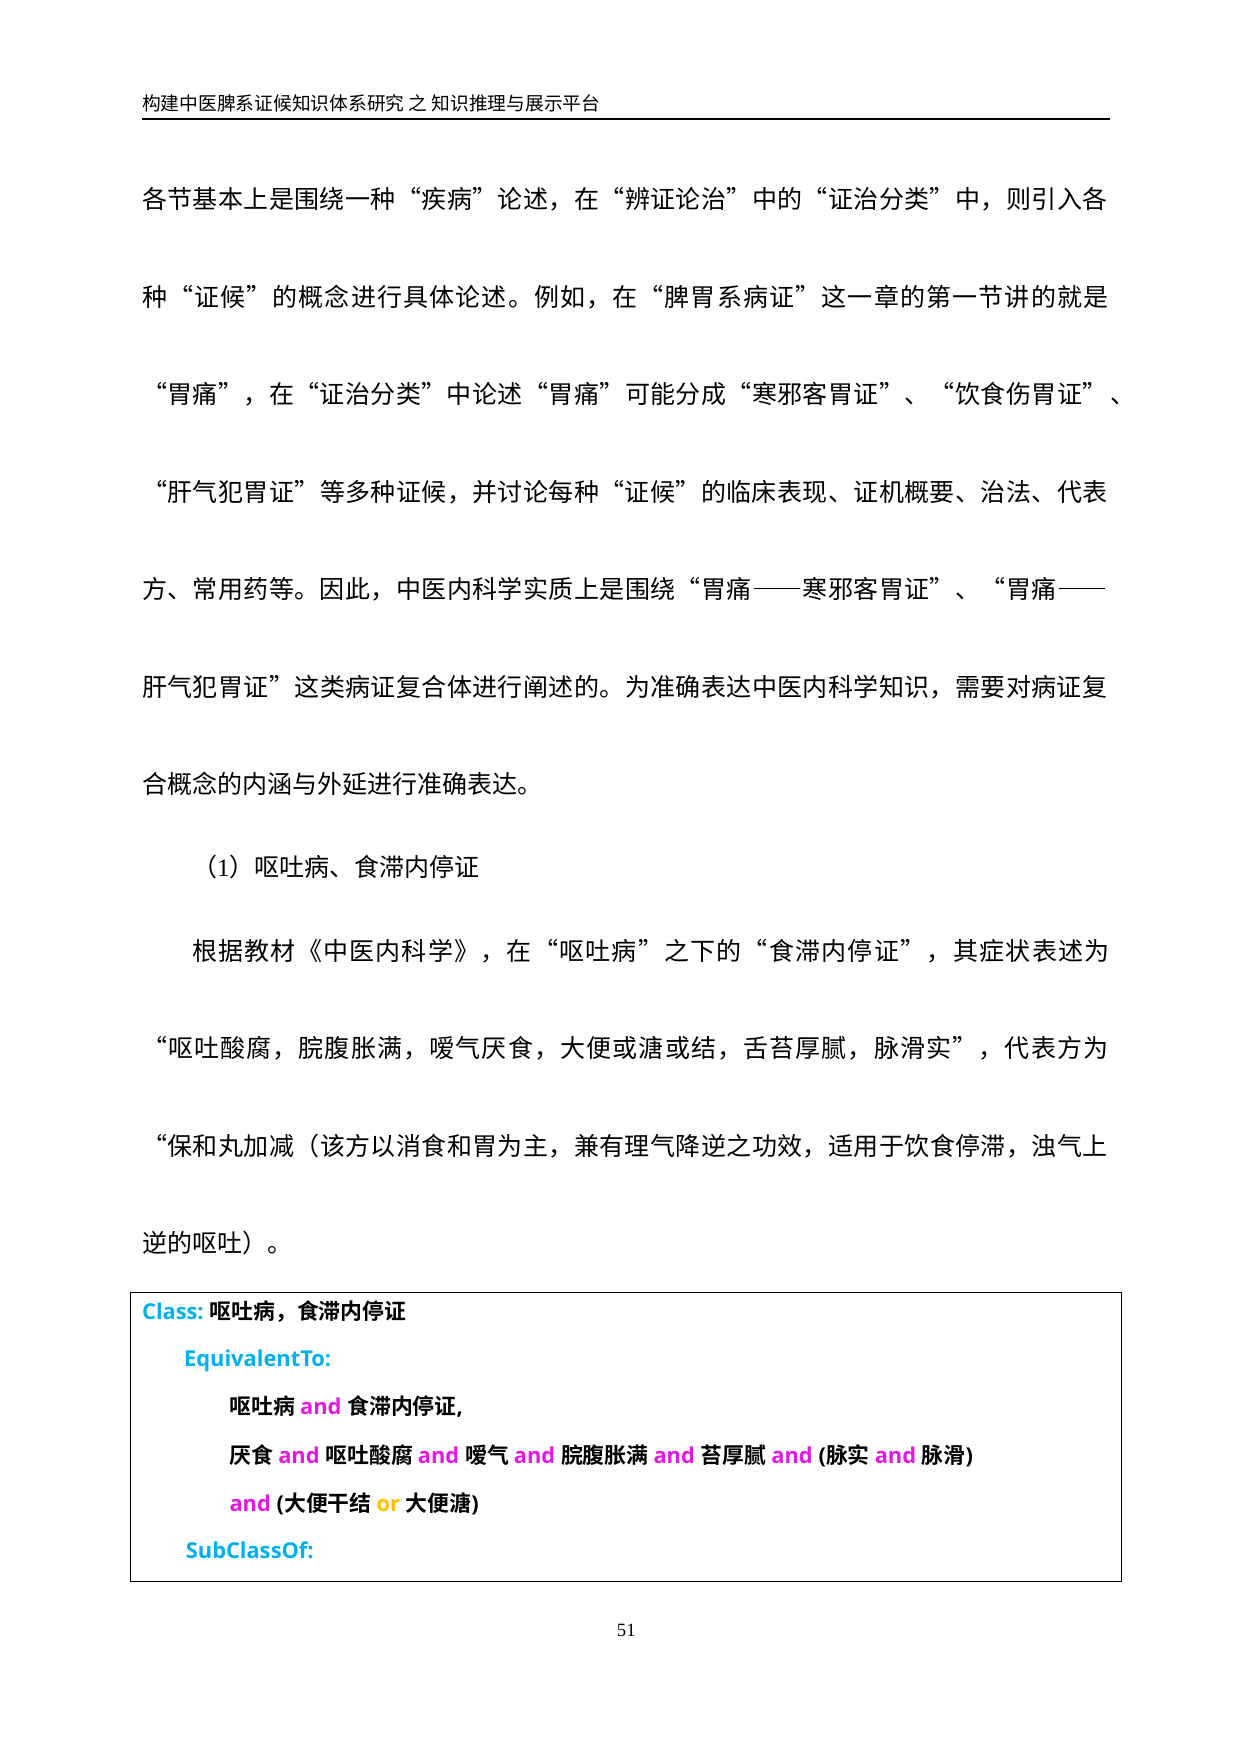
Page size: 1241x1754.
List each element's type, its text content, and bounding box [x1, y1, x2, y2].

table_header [131, 1293, 1121, 1581]
text （1）呕吐病、食滞内停证 [142, 833, 1110, 898]
text 根据教材《中医内科学》，在“呕吐病”之下的“食滞内停证”，其症状表述为“呕吐酸腐，脘腹胀满，嗳气厌食，大便或溏或结，舌苔厚腻，脉滑实”，代表方为“保和丸加减（该方以消食和胃为主，兼有理气降逆之功效，适用于饮食停滞，浊气上逆的呕吐）。 [142, 917, 1110, 1274]
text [142, 165, 1110, 815]
